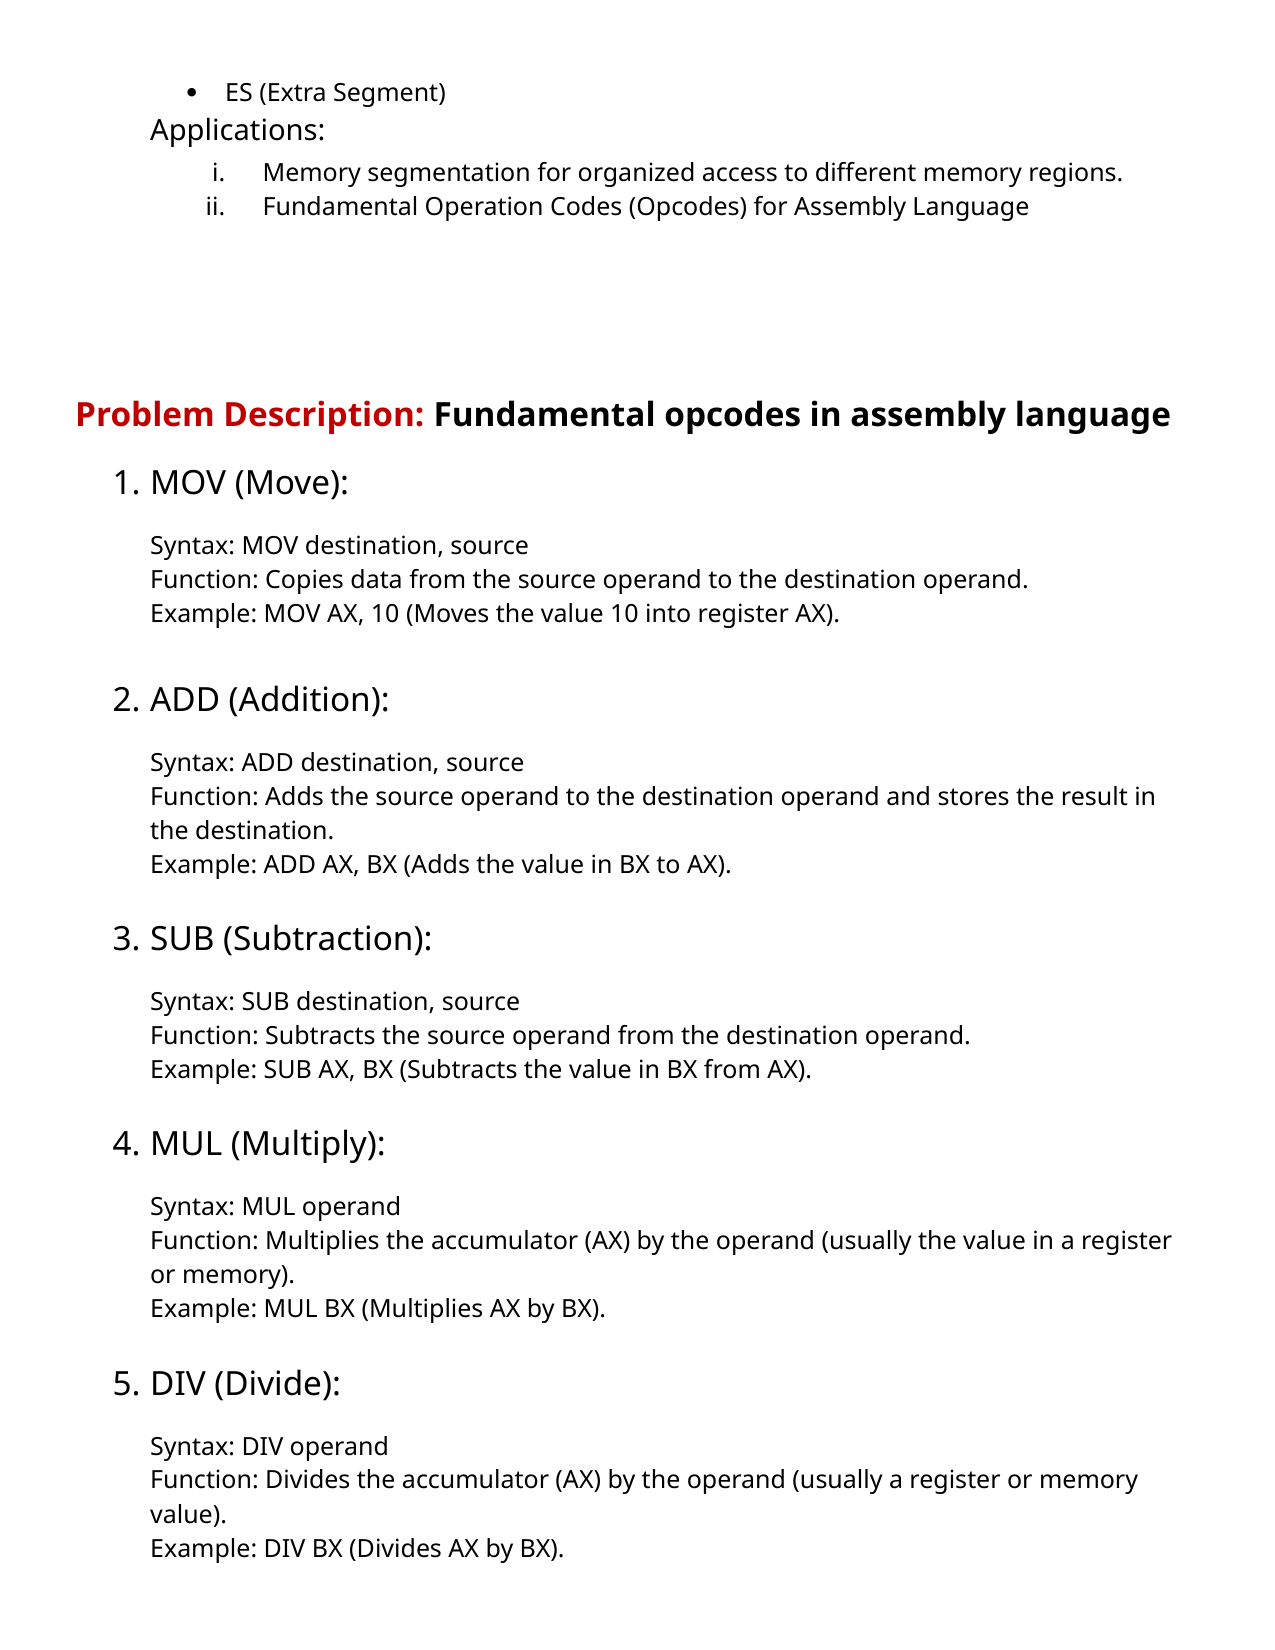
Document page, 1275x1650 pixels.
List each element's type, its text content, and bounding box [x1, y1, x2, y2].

text Function: Subtracts the source operand from the destination operand. [150, 1018, 1200, 1052]
text Example: SUB AX, BX (Subtracts the value in BX from AX). [150, 1052, 1200, 1086]
text Problem Description: Fundamental opcodes in assembly language [75, 390, 1200, 436]
text Example: ADD AX, BX (Adds the value in BX to AX). [150, 847, 1200, 881]
text Example: MUL BX (Multiplies AX by BX). [150, 1291, 1200, 1325]
list Fundamental Operation Codes (Opcodes) for Assembly Language [225, 189, 1200, 223]
list MUL (Multiply): [112, 1120, 1200, 1166]
text Syntax: ADD destination, source [150, 745, 1200, 779]
text Function: Adds the source operand to the destination operand and stores the result in the destination. [150, 779, 1200, 847]
list MOV (Move): [112, 459, 1200, 504]
text Applications: [75, 109, 1200, 149]
list DIV (Divide): [112, 1359, 1200, 1405]
text Syntax: MUL operand [150, 1189, 1200, 1223]
text Function: Copies data from the source operand to the destination operand. [150, 562, 1200, 596]
text Syntax: MOV destination, source [150, 528, 1200, 562]
text Function: Multiplies the accumulator (AX) by the operand (usually the value in a register or memory). [150, 1223, 1200, 1291]
list ES (Extra Segment) [187, 75, 1200, 109]
list SUB (Subtraction): [112, 915, 1200, 960]
text Syntax: DIV operand [150, 1428, 1200, 1462]
text Example: MOV AX, 10 (Moves the value 10 into register AX). [150, 596, 1200, 630]
text Function: Divides the accumulator (AX) by the operand (usually a register or memory value). [150, 1462, 1200, 1530]
text Example: DIV BX (Divides AX by BX). [150, 1530, 1200, 1564]
text Syntax: SUB destination, source [150, 984, 1200, 1018]
list Memory segmentation for organized access to different memory regions. [225, 155, 1200, 189]
list ADD (Addition): [112, 676, 1200, 721]
